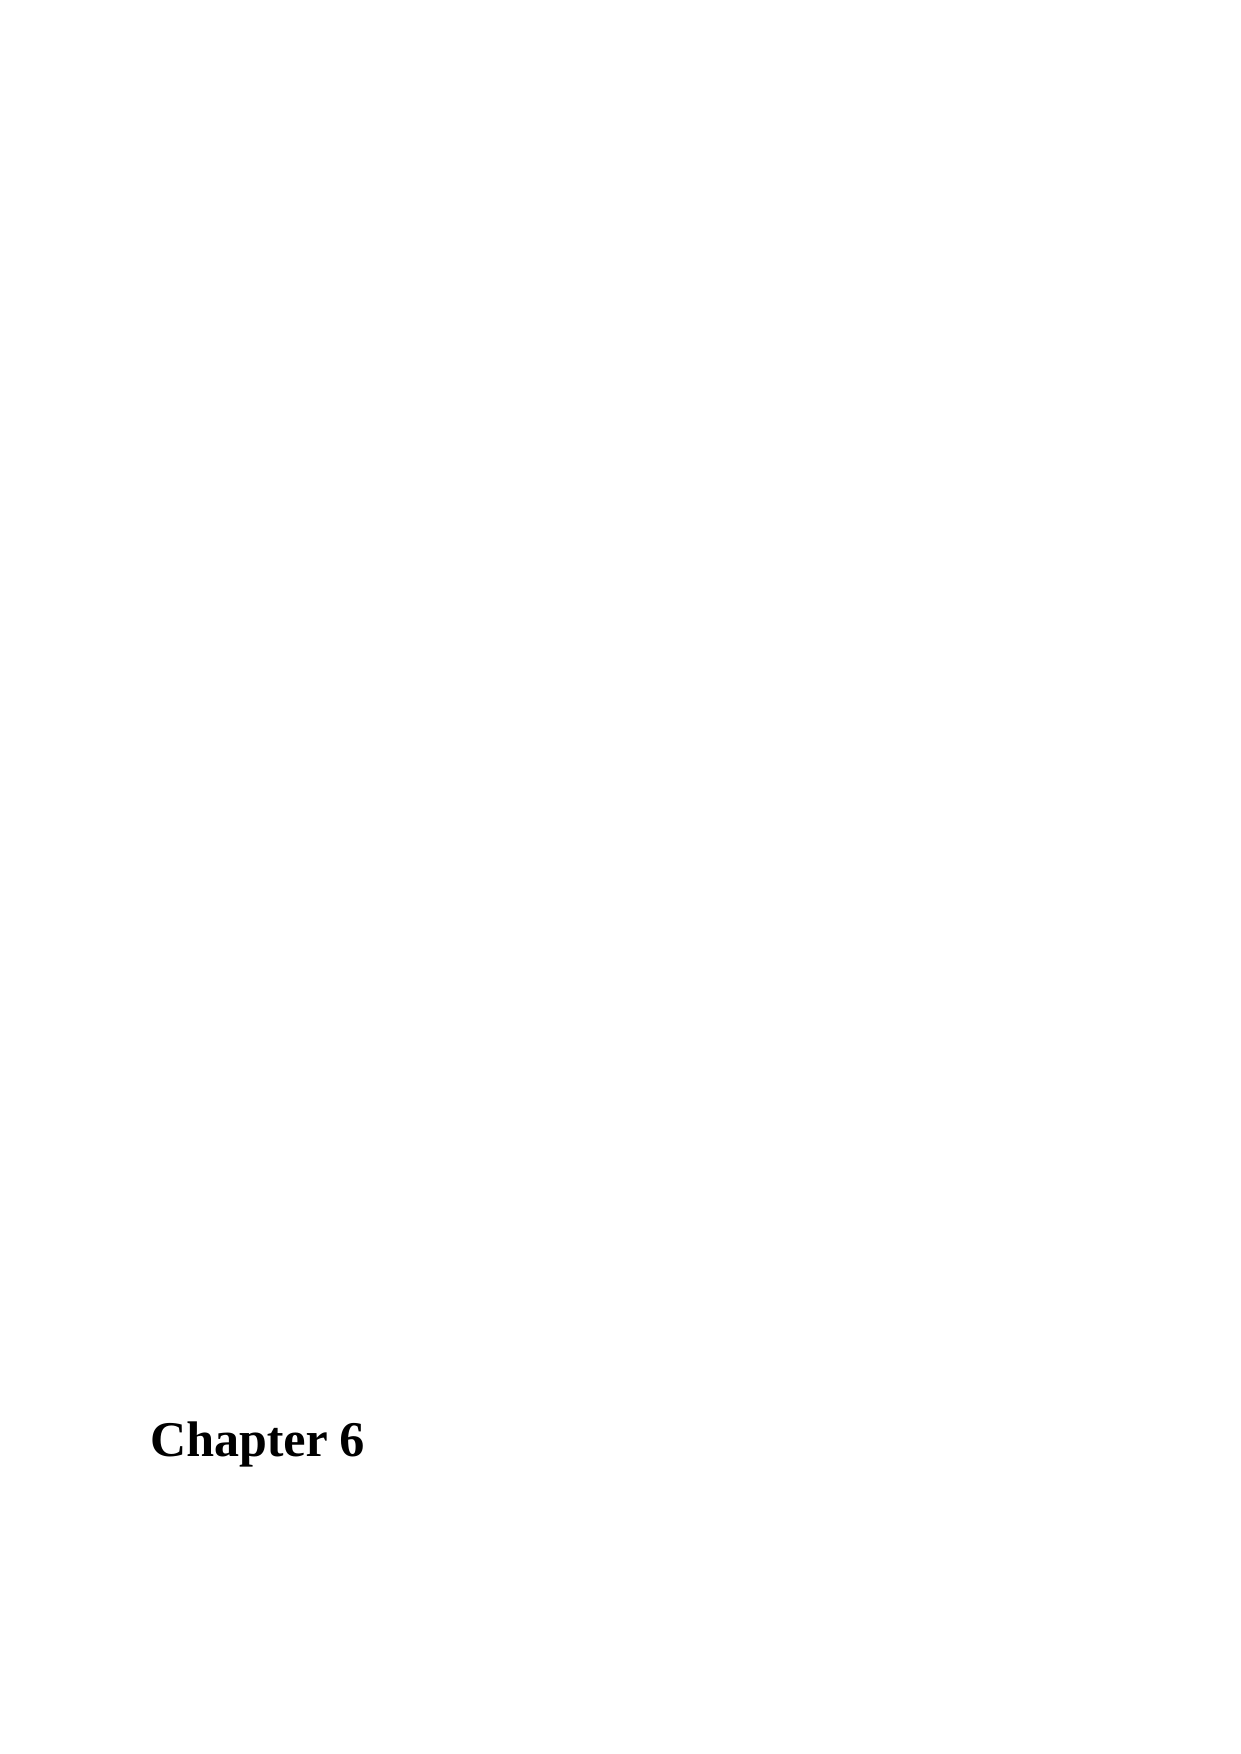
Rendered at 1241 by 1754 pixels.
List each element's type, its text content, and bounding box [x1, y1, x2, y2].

text Chapter 6 [150, 1410, 1090, 1467]
